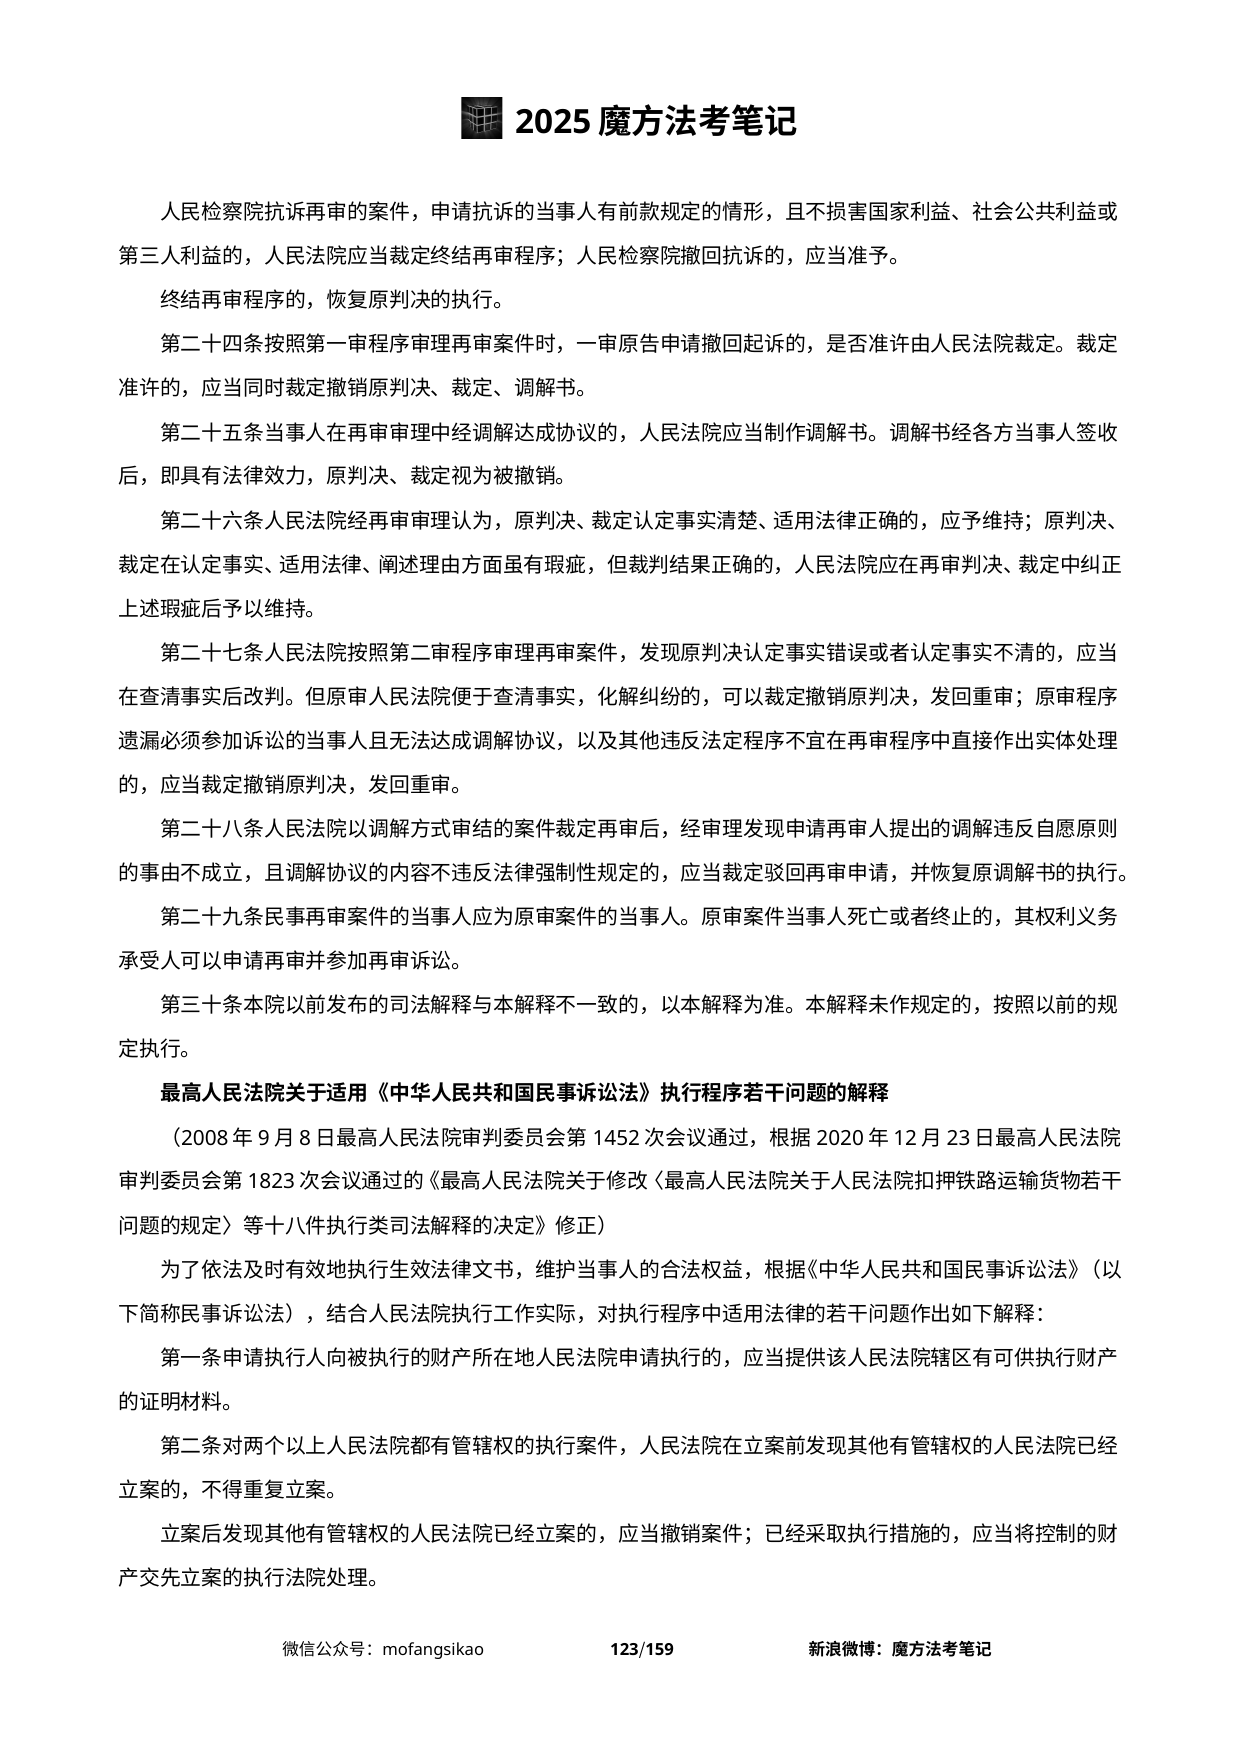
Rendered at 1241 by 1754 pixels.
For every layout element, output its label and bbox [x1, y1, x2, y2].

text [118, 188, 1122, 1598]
picture [461, 97, 503, 139]
